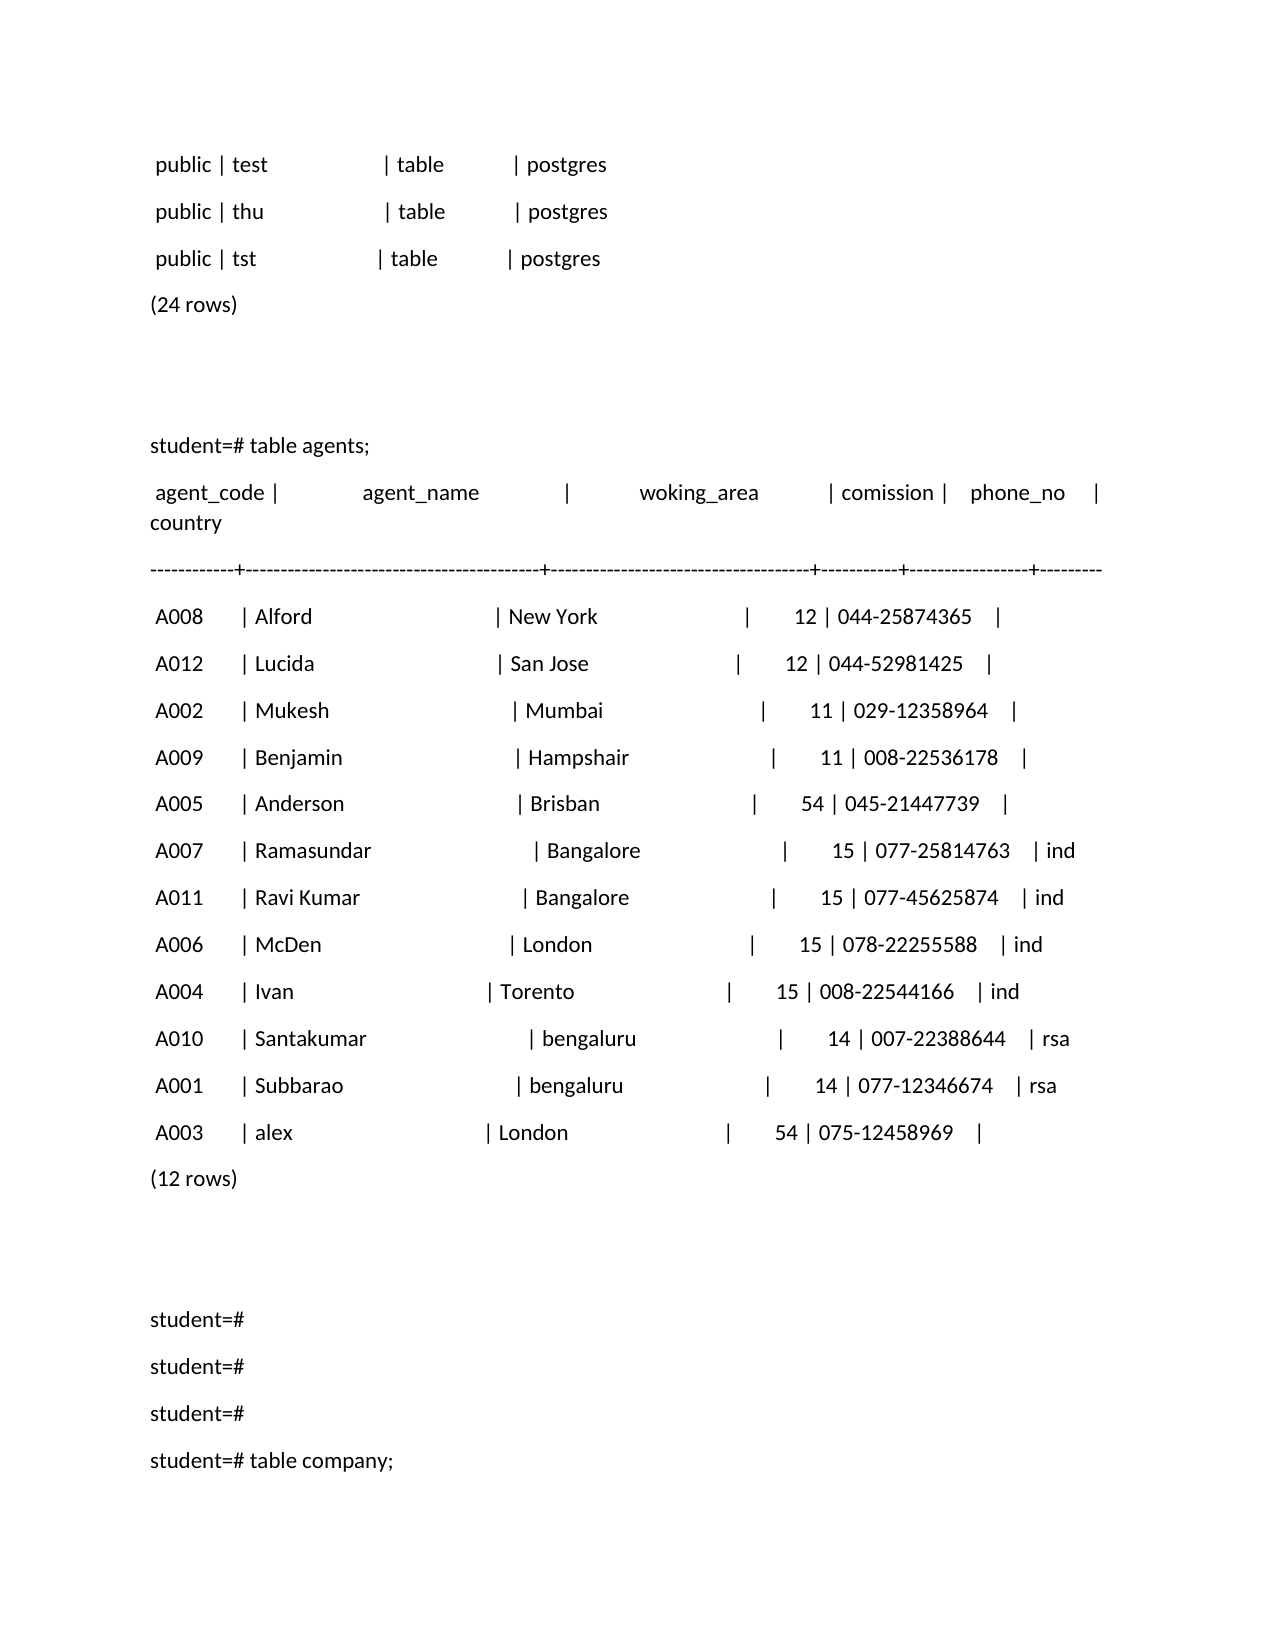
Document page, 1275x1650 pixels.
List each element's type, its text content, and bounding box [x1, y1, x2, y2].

text A004 | Ivan | Torento | 15 | 008-22544166 | ind [150, 977, 1125, 1005]
text student=# table company; [150, 1446, 1125, 1474]
text student=# table agents; [150, 431, 1125, 459]
text A008 | Alford | New York | 12 | 044-25874365 | [150, 602, 1125, 630]
text A012 | Lucida | San Jose | 12 | 044-52981425 | [150, 649, 1125, 677]
text public | tst | table | postgres [150, 244, 1125, 272]
text (12 rows) [150, 1164, 1125, 1193]
text agent_code | agent_name | woking_area | comission | phone_no | country [150, 478, 1125, 536]
text student=# [150, 1399, 1125, 1427]
text (24 rows) [150, 291, 1125, 319]
text A011 | Ravi Kumar | Bangalore | 15 | 077-45625874 | ind [150, 883, 1125, 911]
text public | test | table | postgres [150, 150, 1125, 178]
text A007 | Ramasundar | Bangalore | 15 | 077-25814763 | ind [150, 836, 1125, 864]
text A010 | Santakumar | bengaluru | 14 | 007-22388644 | rsa [150, 1024, 1125, 1052]
text A009 | Benjamin | Hampshair | 11 | 008-22536178 | [150, 743, 1125, 771]
text A002 | Mukesh | Mumbai | 11 | 029-12358964 | [150, 696, 1125, 724]
text student=# [150, 1352, 1125, 1380]
text A005 | Anderson | Brisban | 54 | 045-21447739 | [150, 789, 1125, 818]
text A003 | alex | London | 54 | 075-12458969 | [150, 1118, 1125, 1146]
text A006 | McDen | London | 15 | 078-22255588 | ind [150, 930, 1125, 958]
text student=# [150, 1305, 1125, 1333]
text A001 | Subbarao | bengaluru | 14 | 077-12346674 | rsa [150, 1071, 1125, 1099]
text ------------+------------------------------------------+-------------------------------------+-----------+-----------------+--------- [150, 555, 1125, 583]
text public | thu | table | postgres [150, 197, 1125, 225]
